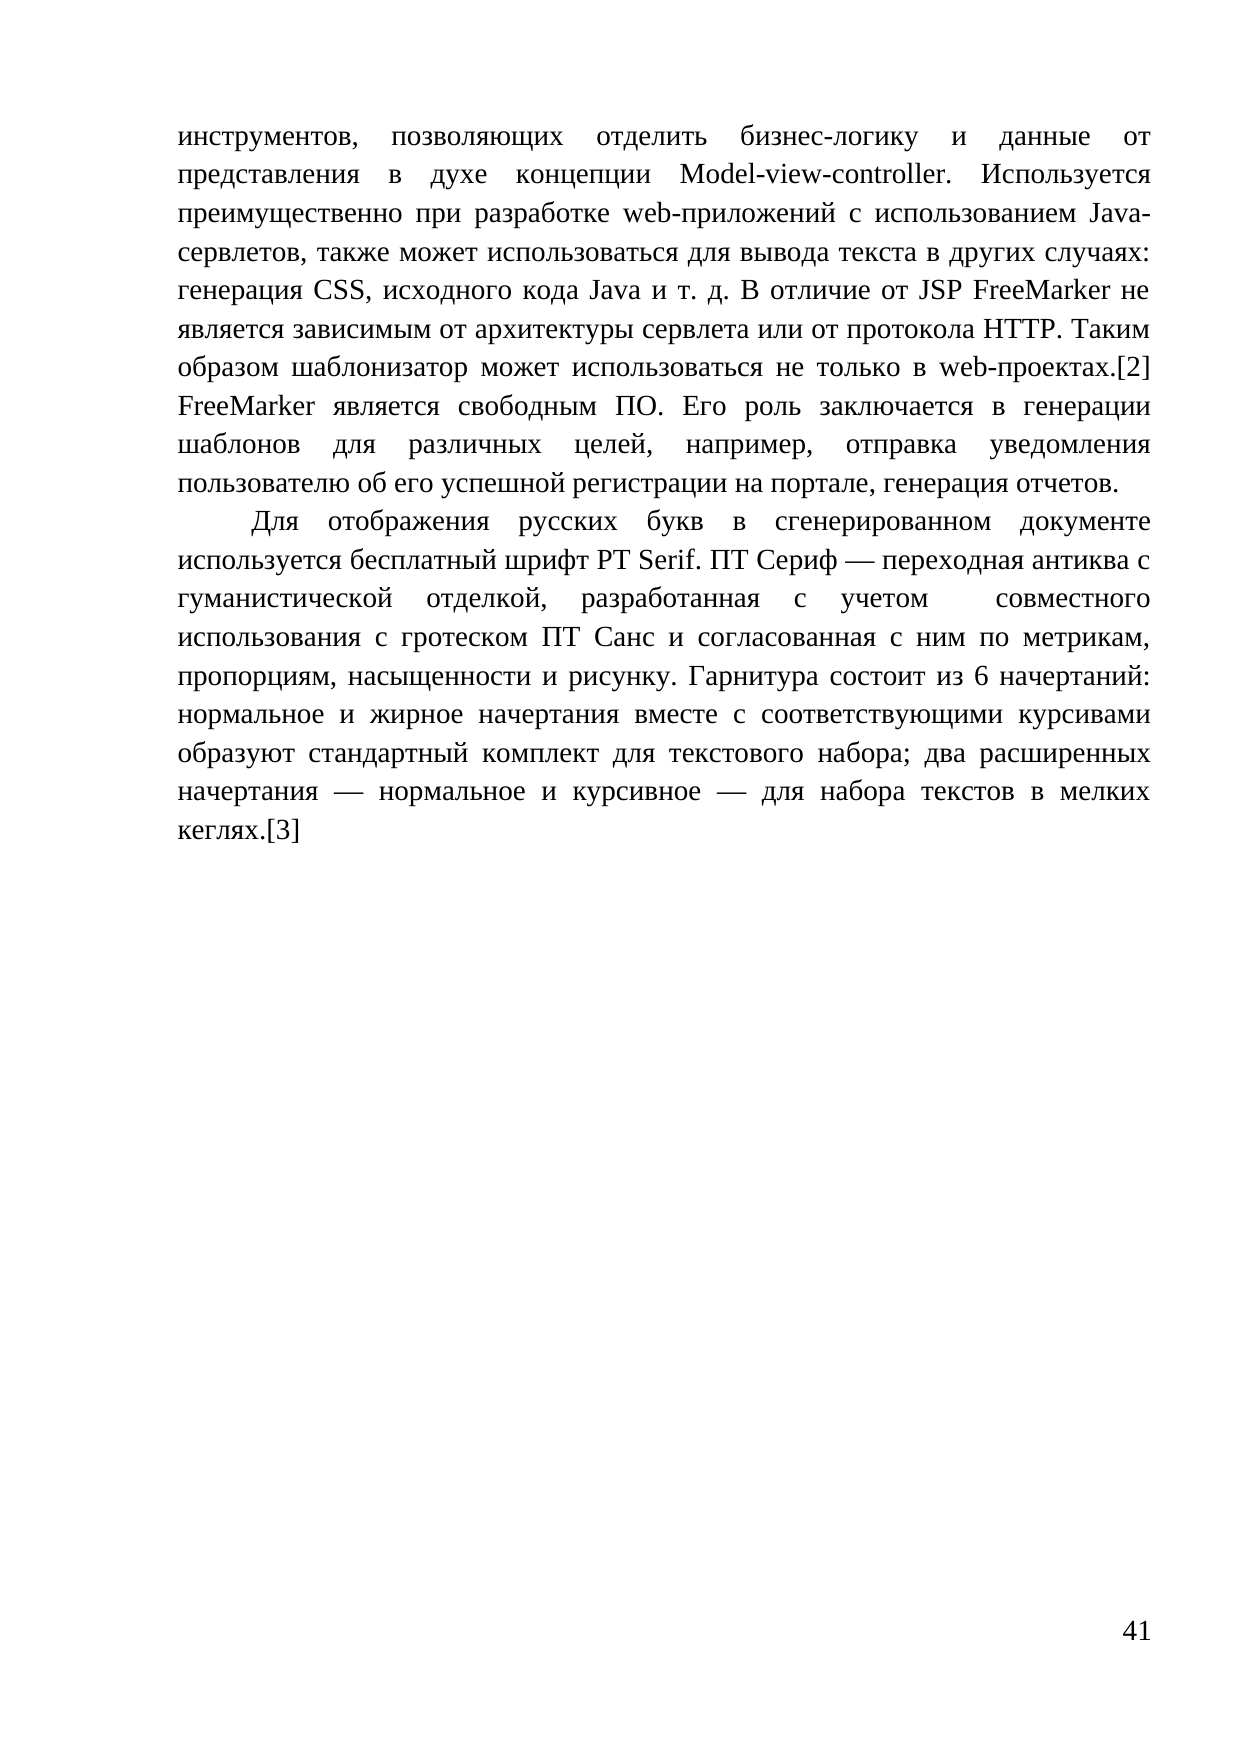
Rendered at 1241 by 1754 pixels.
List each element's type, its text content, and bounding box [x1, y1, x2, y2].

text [177, 118, 1152, 498]
text Для отображения русских букв в сгенерированном документе используется бесплатный шрифт PT Serif. ПТ Сериф — переходная антиква с гуманистической отделкой, разработанная с учетом совместного использования с гротеском ПТ Санс и согласованная с ним по метрикам, пропорциям, насыщенности и рисунку. Гарнитура состоит из 6 начертаний: нормальное и жирное начертания вместе с соответствующими курсивами образуют стандартный комплект для текстового набора; два расширенных начертания — нормальное и курсивное — для набора текстов в мелких кеглях.[3] [177, 503, 1152, 845]
